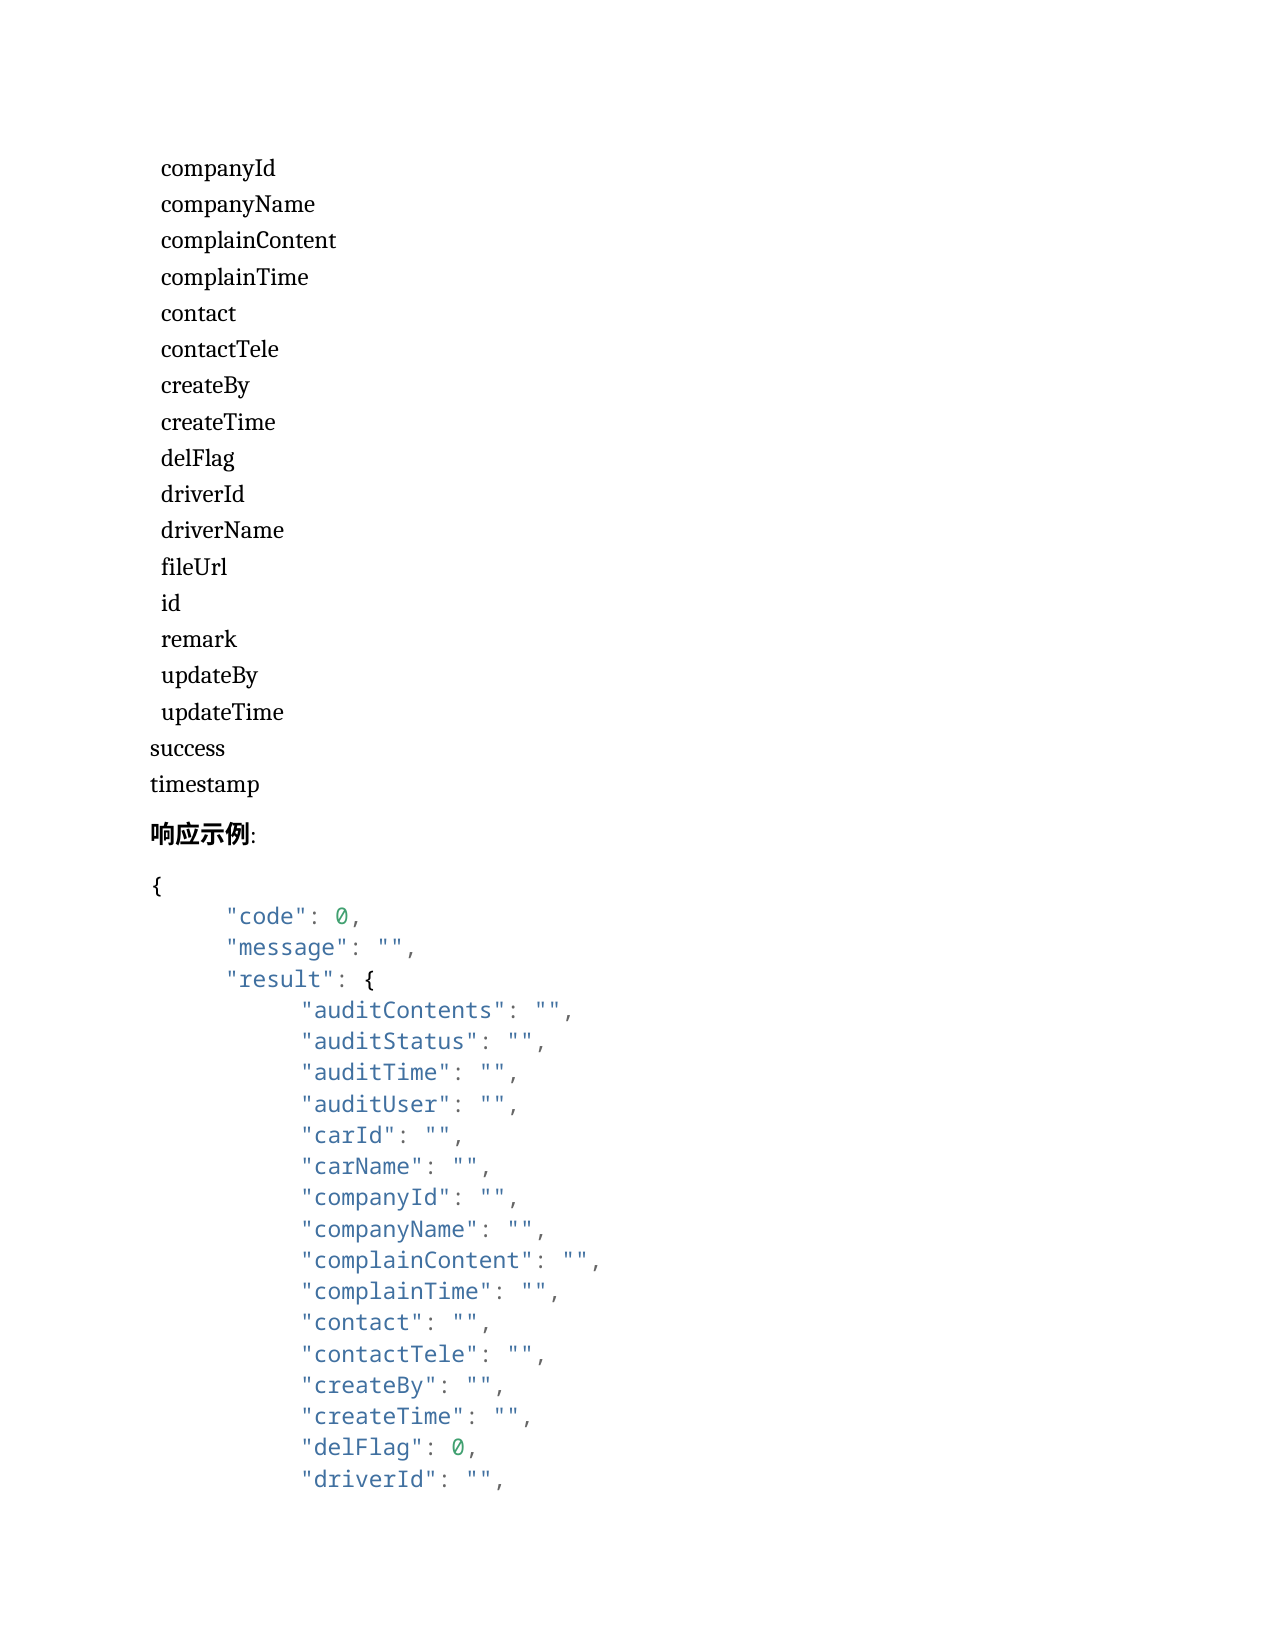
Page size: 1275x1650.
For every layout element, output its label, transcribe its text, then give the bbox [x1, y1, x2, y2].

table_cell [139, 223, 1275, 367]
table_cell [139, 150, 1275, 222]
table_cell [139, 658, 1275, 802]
text 响应示例: [150, 821, 1125, 850]
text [150, 869, 1125, 1494]
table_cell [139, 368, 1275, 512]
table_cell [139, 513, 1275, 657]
